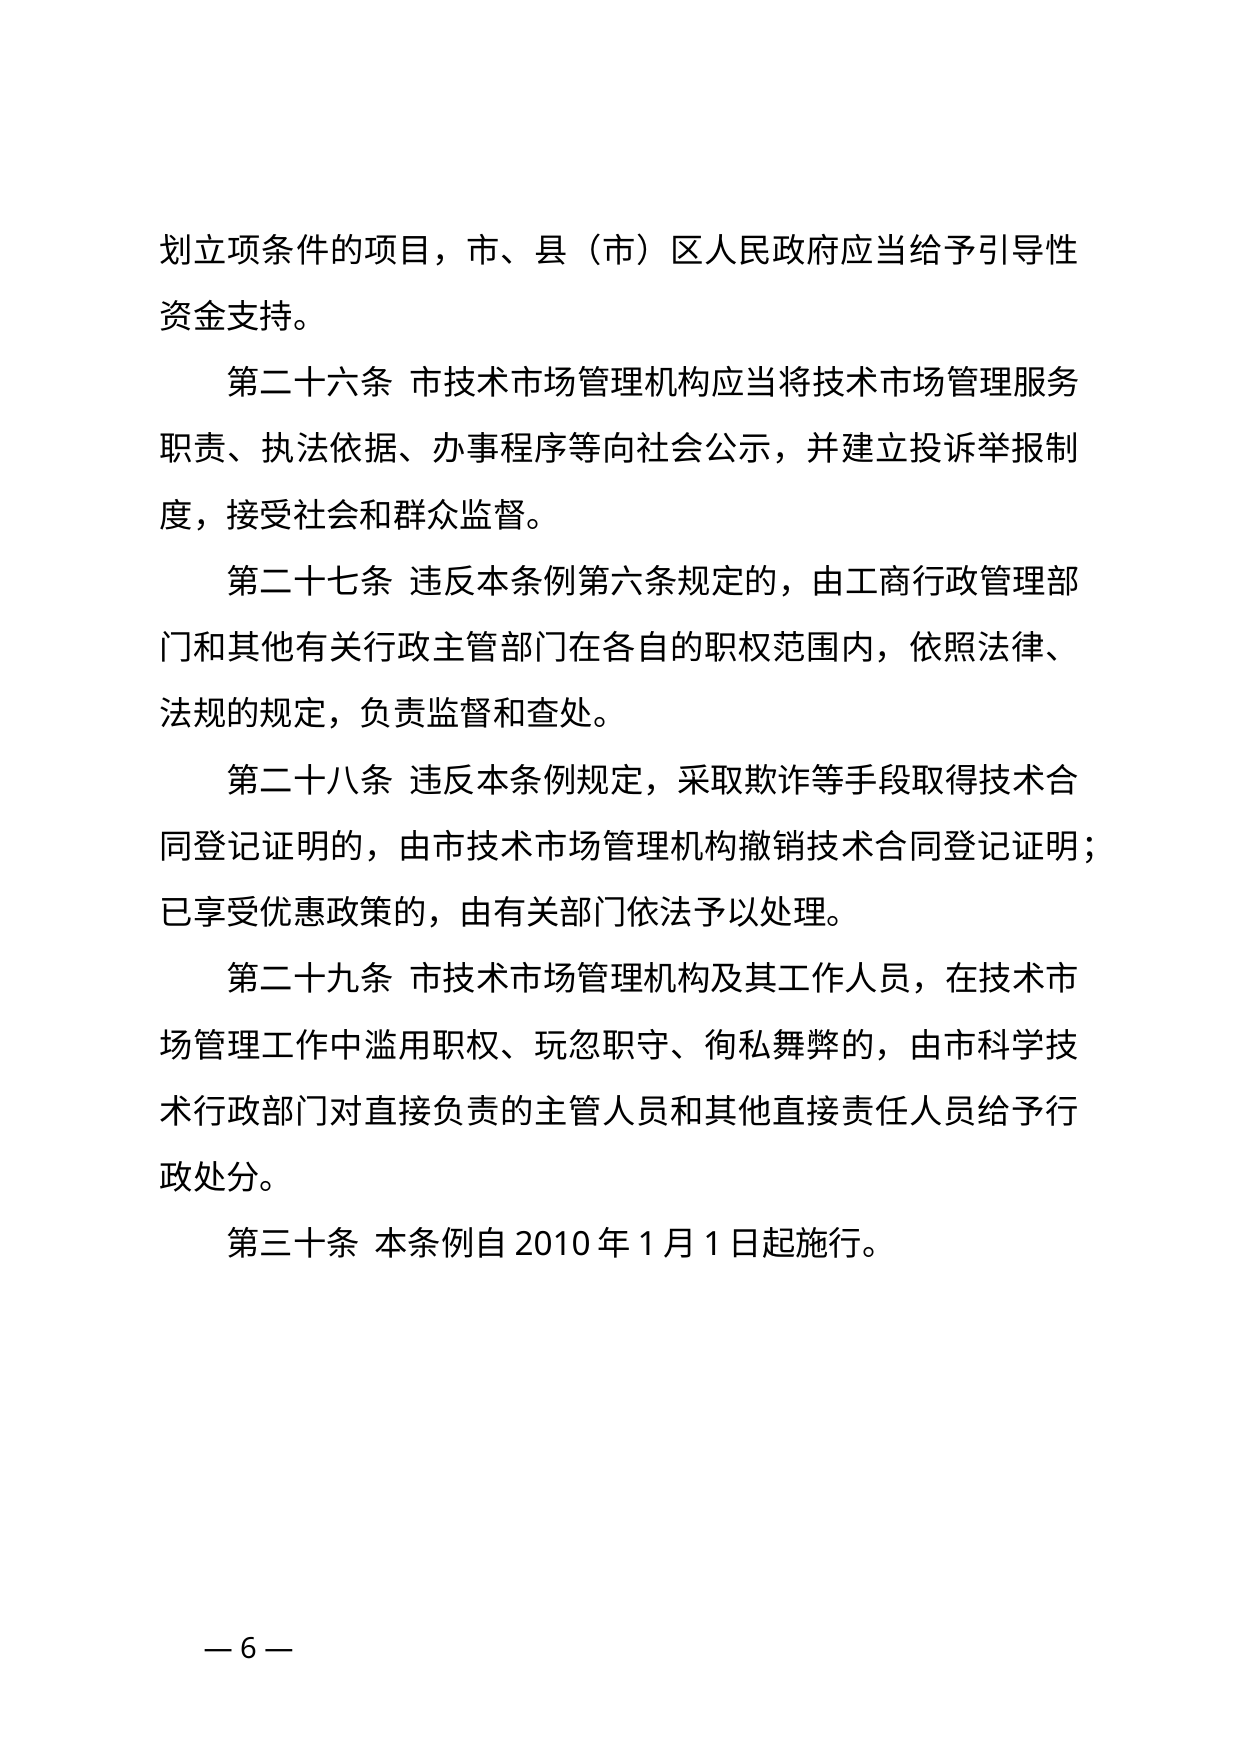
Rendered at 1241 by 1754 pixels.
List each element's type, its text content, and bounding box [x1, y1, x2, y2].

text 第二十八条 违反本条例规定，采取欺诈等手段取得技术合同登记证明的，由市技术市场管理机构撤销技术合同登记证明；已享受优惠政策的，由有关部门依法予以处理。 [159, 744, 1081, 943]
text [159, 214, 1081, 347]
text 第二十七条 违反本条例第六条规定的，由工商行政管理部门和其他有关行政主管部门在各自的职权范围内，依照法律、法规的规定，负责监督和查处。 [159, 546, 1081, 744]
text 第三十条 本条例自2010年1月1日起施行。 [159, 1208, 1081, 1274]
text 第二十六条 市技术市场管理机构应当将技术市场管理服务职责、执法依据、办事程序等向社会公示，并建立投诉举报制度，接受社会和群众监督。 [159, 347, 1081, 546]
text 第二十九条 市技术市场管理机构及其工作人员，在技术市场管理工作中滥用职权、玩忽职守、徇私舞弊的，由市科学技术行政部门对直接负责的主管人员和其他直接责任人员给予行政处分。 [159, 943, 1081, 1208]
